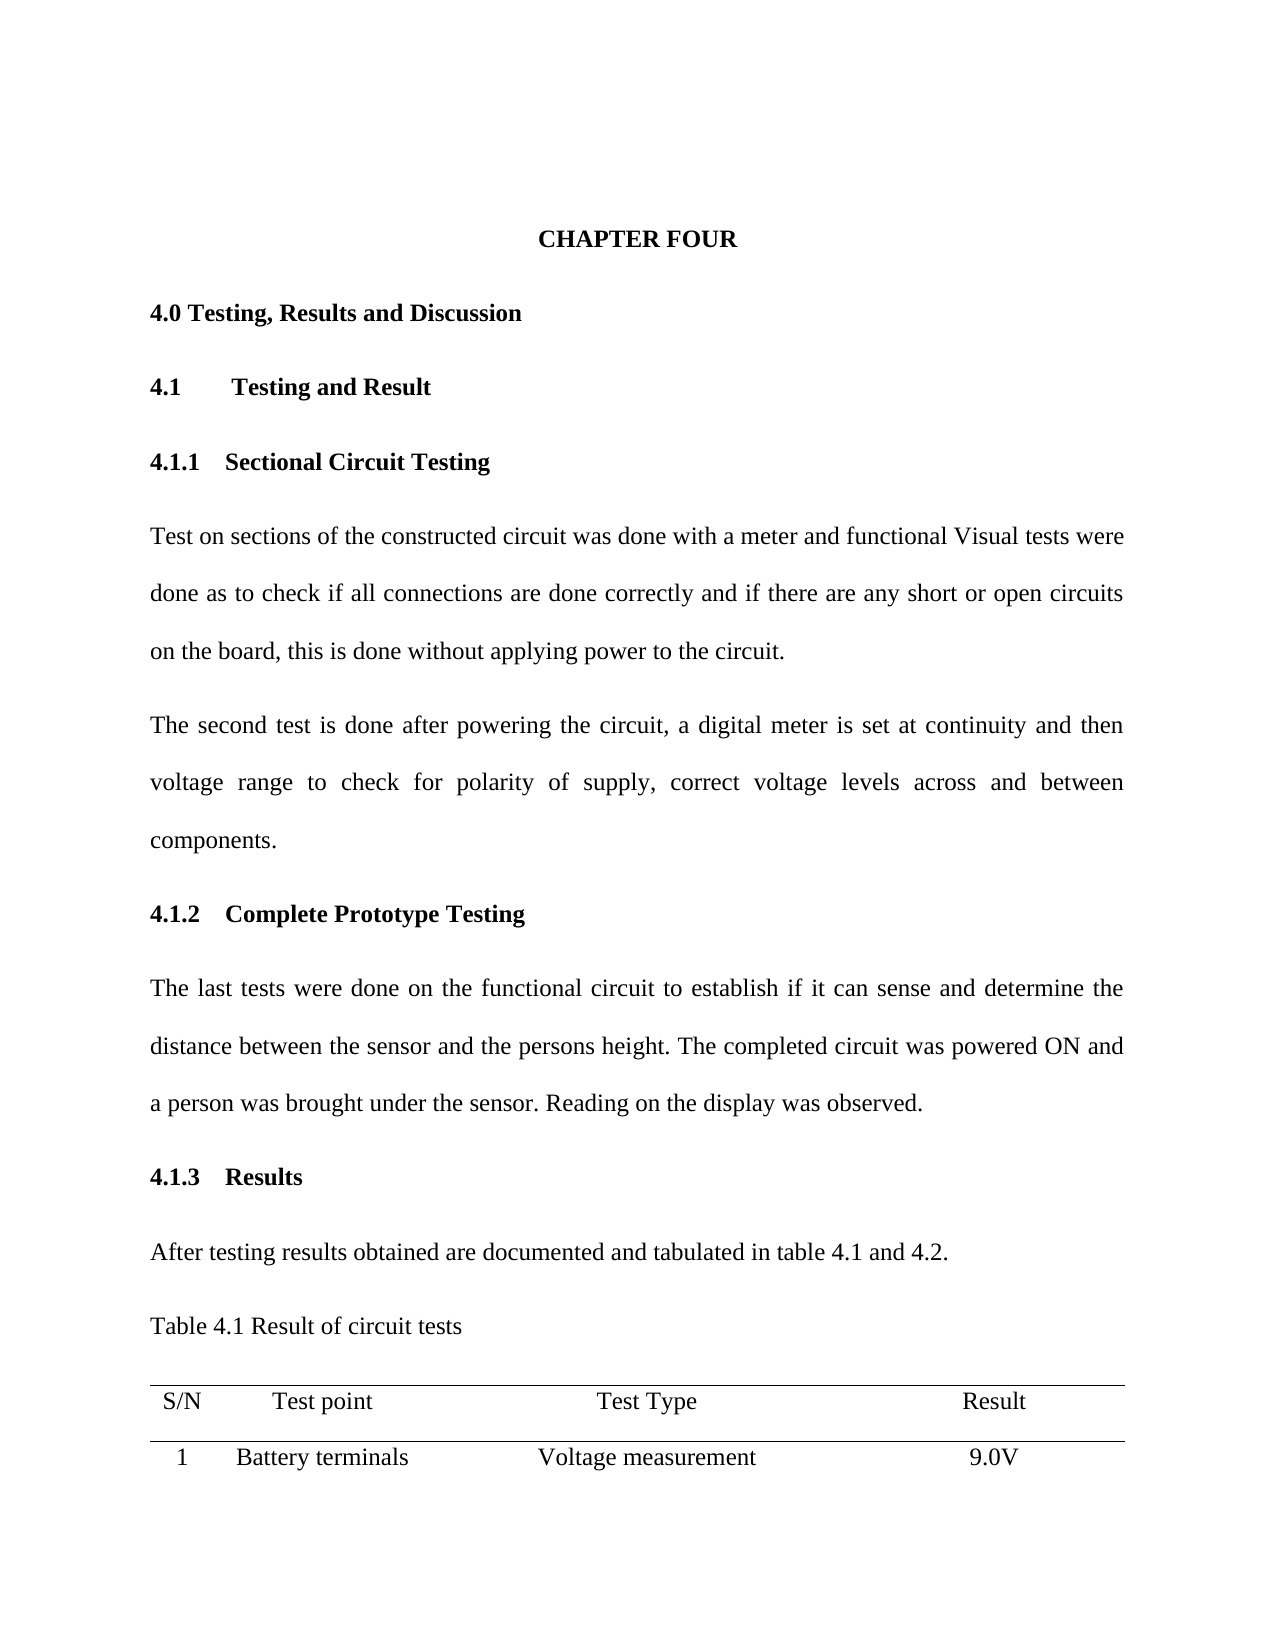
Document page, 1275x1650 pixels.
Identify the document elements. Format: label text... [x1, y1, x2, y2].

text Table 4.1 Result of circuit tests [150, 1311, 1125, 1339]
table_header Test point [214, 1386, 431, 1441]
table_cell Voltage measurement [431, 1442, 863, 1497]
table_cell 9.0V [863, 1442, 1125, 1497]
text After testing results obtained are documented and tabulated in table 4.1 and 4.2. [150, 1237, 1125, 1265]
text 4.0 Testing, Results and Discussion [150, 298, 1125, 327]
text Test on sections of the constructed circuit was done with a meter and functional Visual tests were done as to check if all connections are done correctly and if there are any short or open circuits on the board, this is done without applying power to the circuit. [150, 521, 1125, 664]
text 4.1.1 Sectional Circuit Testing [150, 447, 1125, 475]
table_cell 1 [150, 1442, 214, 1497]
text 4.1.2 Complete Prototype Testing [150, 899, 1125, 928]
text 4.1 Testing and Result [150, 372, 1125, 401]
text The second test is done after powering the circuit, a digital meter is set at continuity and then voltage range to check for polarity of supply, correct voltage levels across and between components. [150, 710, 1125, 854]
table_header S/N [150, 1386, 214, 1441]
table_header Result [863, 1386, 1125, 1441]
table_cell Battery terminals [214, 1442, 431, 1497]
list Results [150, 1162, 1125, 1191]
table_header Test Type [431, 1386, 863, 1441]
text CHAPTER FOUR [150, 224, 1125, 253]
text The last tests were done on the functional circuit to establish if it can sense and determine the distance between the sensor and the persons height. The completed circuit was powered ON and a person was brought under the sensor. Reading on the display was observed. [150, 973, 1125, 1117]
